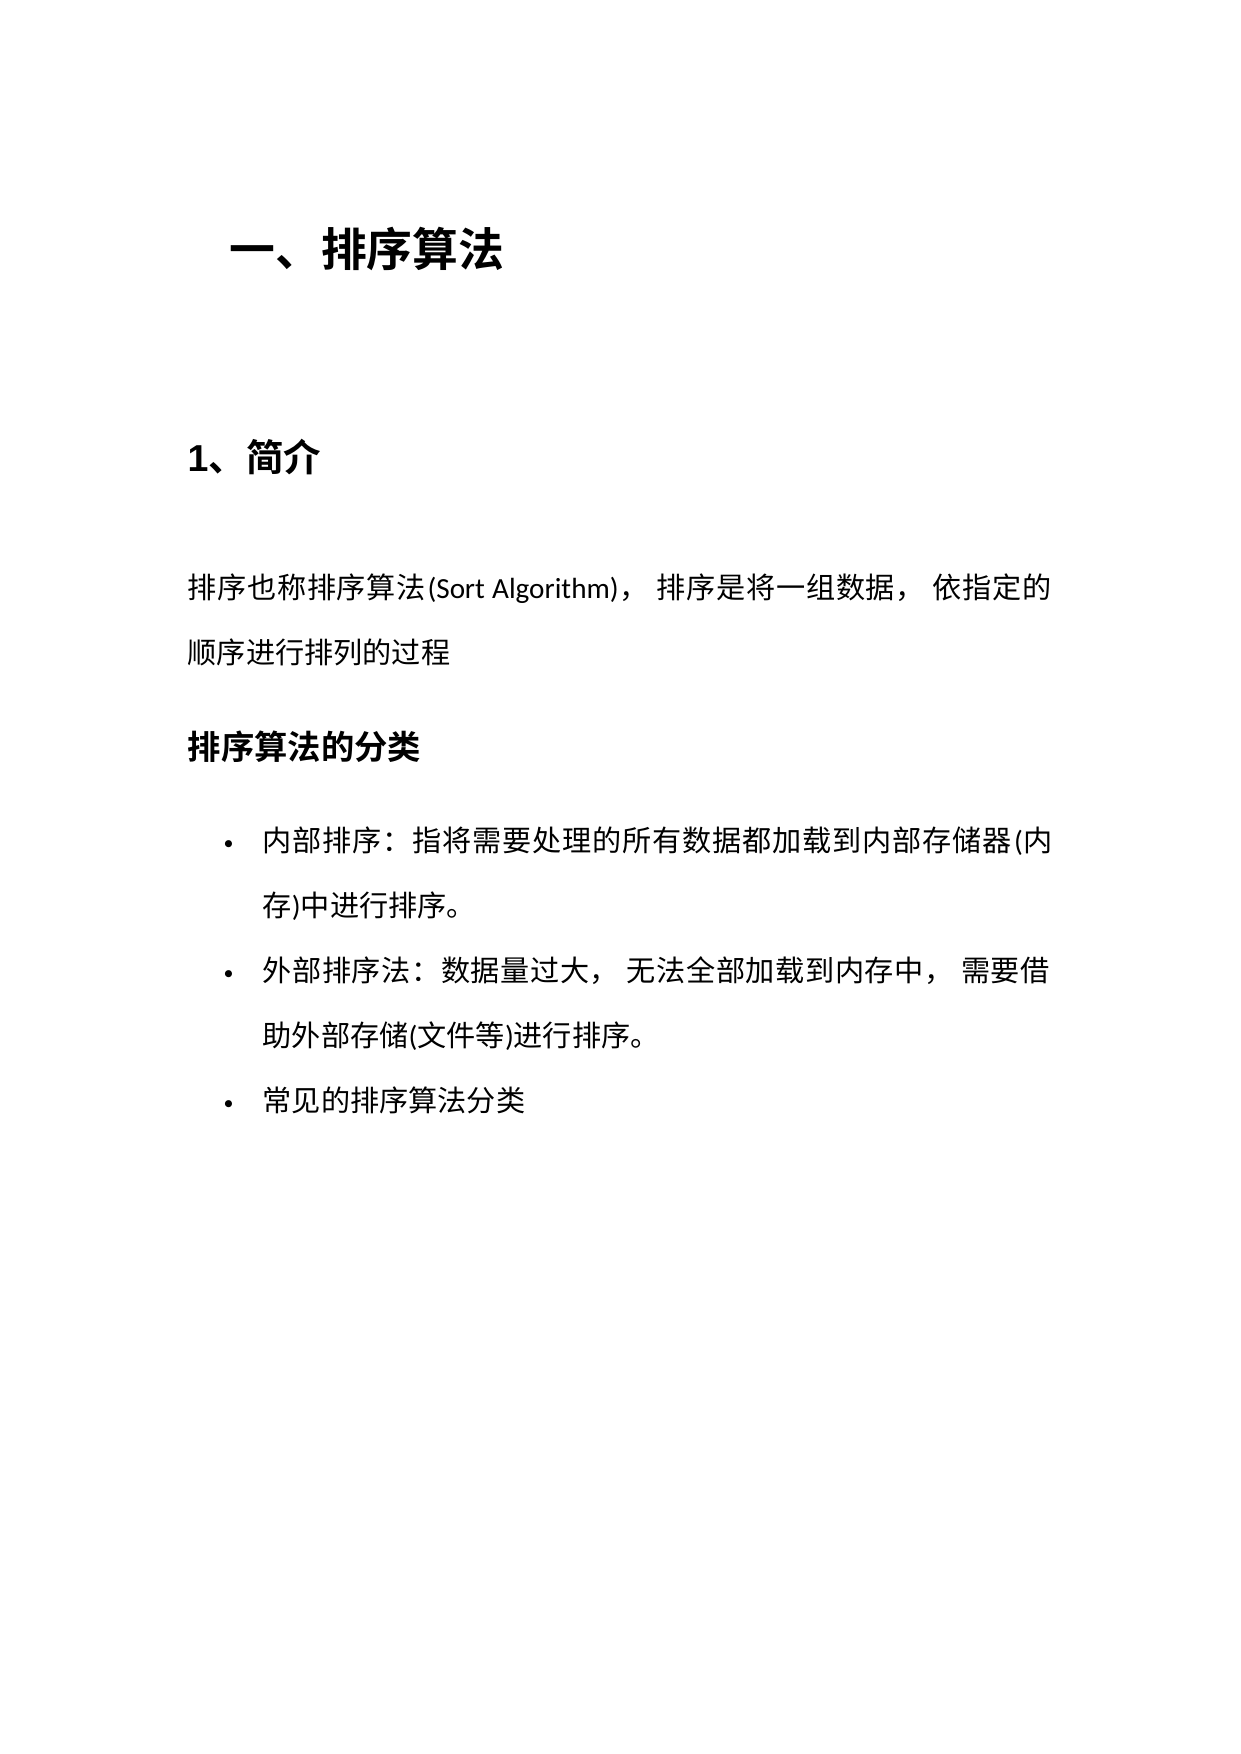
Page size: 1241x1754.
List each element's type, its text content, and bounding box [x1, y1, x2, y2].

subtitle 排序算法 [187, 197, 1053, 295]
list 常见的排序算法分类 [225, 1067, 1053, 1132]
list 内部排序：指将需要处理的所有数据都加载到内部存储器(内存)中进行排序。 [225, 807, 1053, 937]
list 外部排序法：数据量过大， 无法全部加载到内存中， 需要借助外部存储(文件等)进行排序。 [225, 937, 1053, 1067]
text 排序也称排序算法(Sort Algorithm)， 排序是将一组数据， 依指定的顺序进行排列的过程 [187, 553, 1053, 683]
subtitle 排序算法的分类 [187, 712, 1053, 777]
subtitle 1、简介 [187, 422, 1053, 487]
